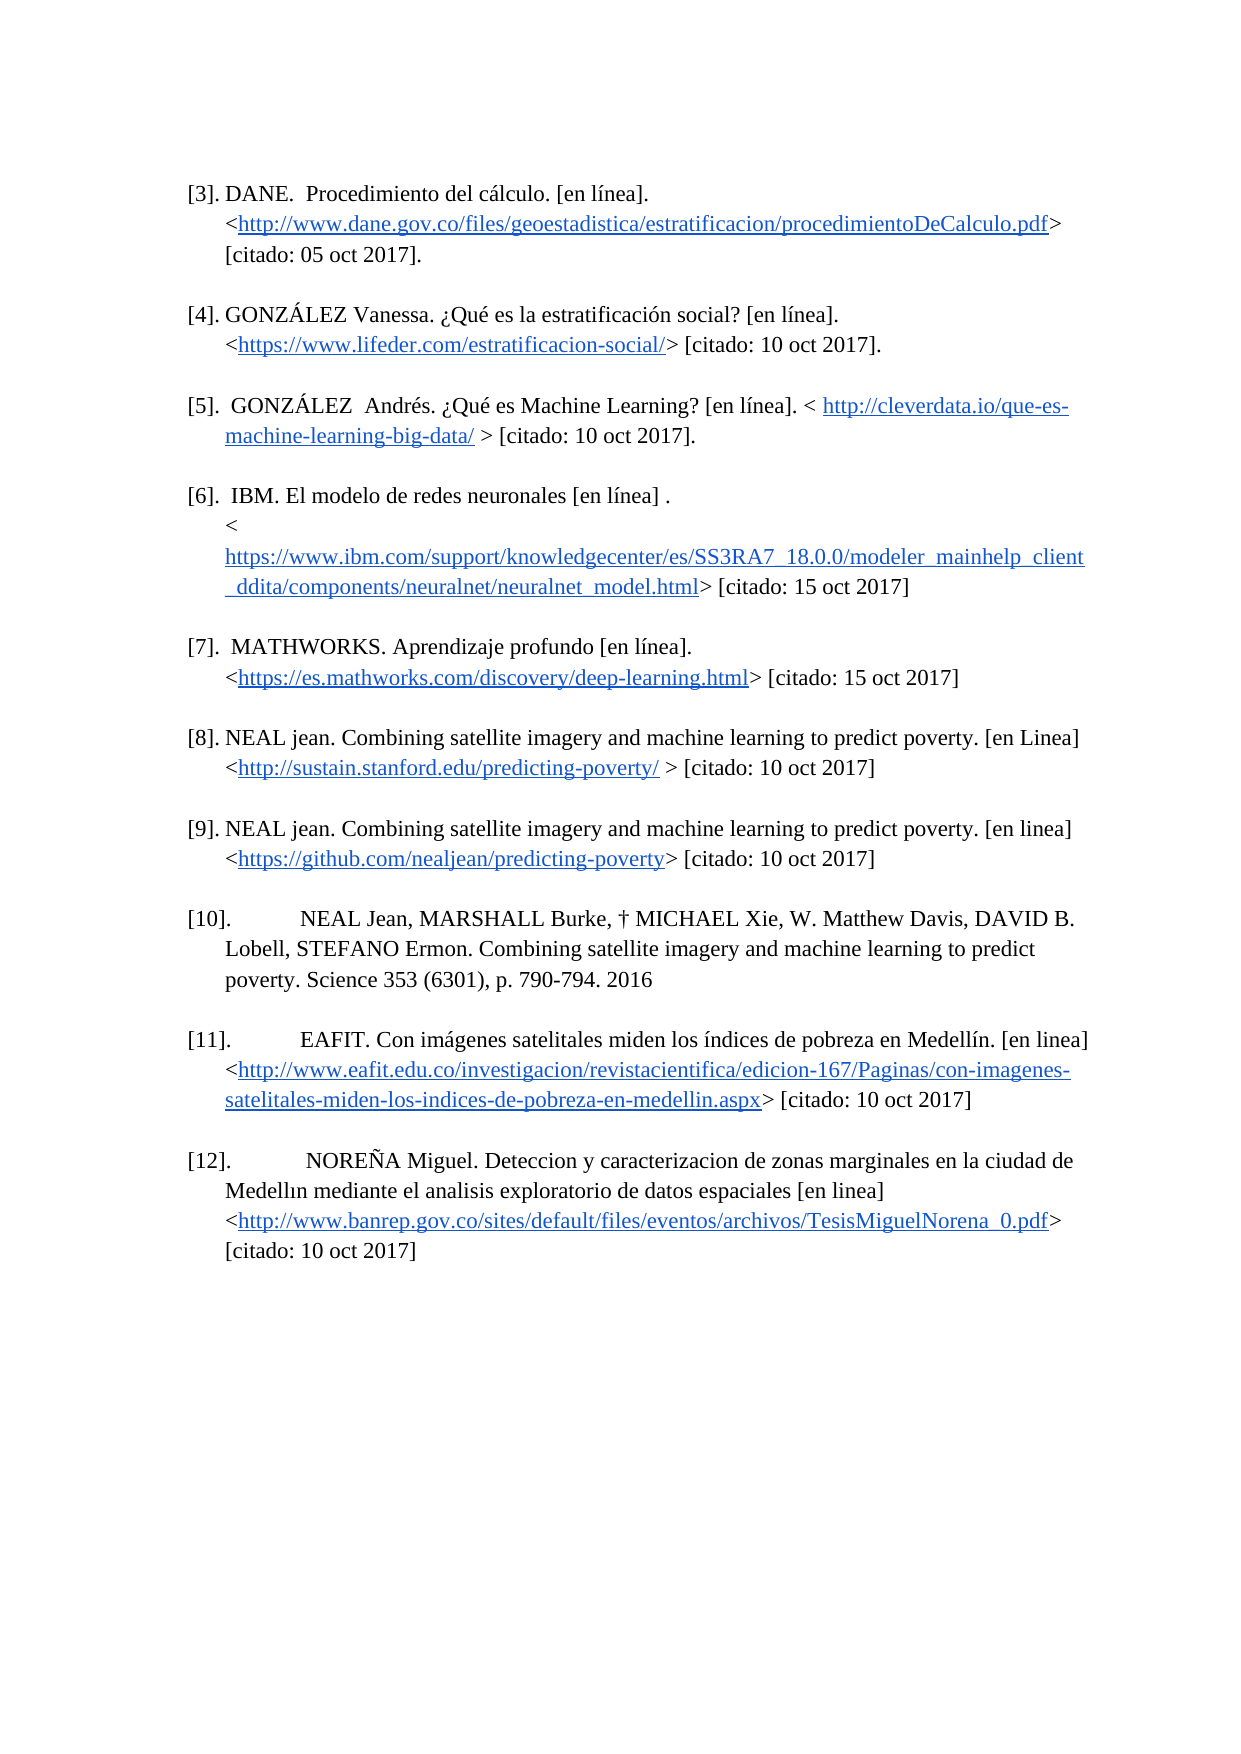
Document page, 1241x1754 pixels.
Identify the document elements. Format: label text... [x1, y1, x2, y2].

list NEAL jean. Combining satellite imagery and machine learning to predict poverty. [en linea] <https://github.com/nealjean/predicting-poverty> [citado: 10 oct 2017] [187, 814, 1090, 871]
list GONZÁLEZ Andrés. ¿Qué es Machine Learning? [en línea]. < http://cleverdata.io/que-es-machine-learning-big-data/ > [citado: 10 oct 2017]. [187, 392, 1090, 448]
list GONZÁLEZ Vanessa. ¿Qué es la estratificación social? [en línea]. <https://www.lifeder.com/estratificacion-social/> [citado: 10 oct 2017]. [187, 301, 1090, 358]
list NOREÑA Miguel. Deteccion y caracterizacion de zonas marginales en la ciudad de Medellın mediante el analisis exploratorio de datos espaciales [en linea] <http://www.banrep.gov.co/sites/default/files/eventos/archivos/TesisMiguelNorena_0.pdf> [citado: 10 oct 2017] [187, 1147, 1090, 1264]
list DANE. Procedimiento del cálculo. [en línea]. <http://www.dane.gov.co/files/geoestadistica/estratificacion/procedimientoDeCalculo.pdf> [citado: 05 oct 2017]. [187, 180, 1090, 267]
list IBM. El modelo de redes neuronales [en línea] . <https://www.ibm.com/support/knowledgecenter/es/SS3RA7_18.0.0/modeler_mainhelp_client_ddita/components/neuralnet/neuralnet_model.html> [citado: 15 oct 2017] [187, 482, 1090, 599]
list MATHWORKS. Aprendizaje profundo [en línea]. <https://es.mathworks.com/discovery/deep-learning.html> [citado: 15 oct 2017] [187, 633, 1090, 690]
list EAFIT. Con imágenes satelitales miden los índices de pobreza en Medellín. [en linea] <http://www.eafit.edu.co/investigacion/revistacientifica/edicion-167/Paginas/con-imagenes-satelitales-miden-los-indices-de-pobreza-en-medellin.aspx> [citado: 10 oct 2017] [187, 1026, 1090, 1113]
list NEAL Jean, MARSHALL Burke, † MICHAEL Xie, W. Matthew Davis, DAVID B. Lobell, STEFANO Ermon. Combining satellite imagery and machine learning to predict poverty. Science 353 (6301), p. 790-794. 2016 [187, 905, 1090, 992]
list NEAL jean. Combining satellite imagery and machine learning to predict poverty. [en Linea] <http://sustain.stanford.edu/predicting-poverty/ > [citado: 10 oct 2017] [187, 724, 1090, 781]
